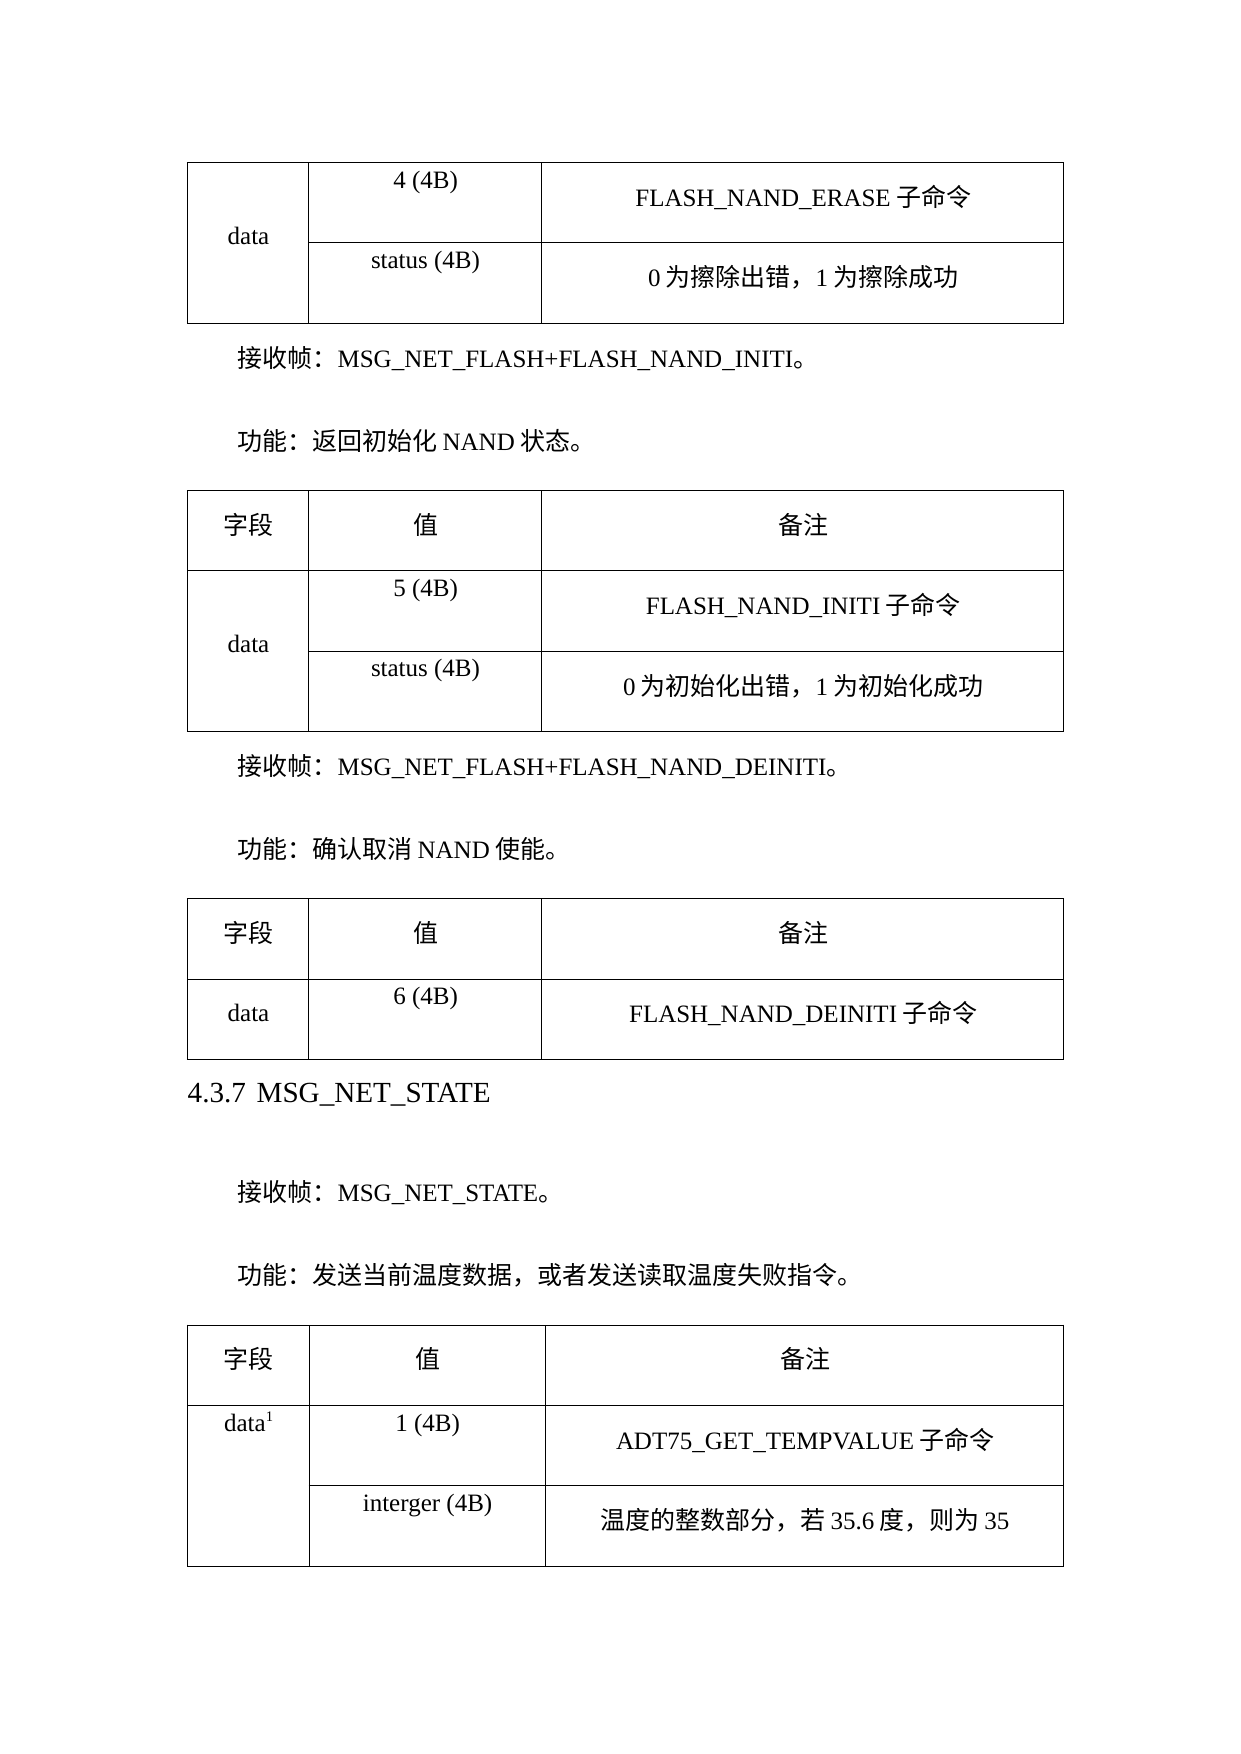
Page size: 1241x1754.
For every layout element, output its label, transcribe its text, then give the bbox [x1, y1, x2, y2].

table_cell interger (4B) [310, 1486, 545, 1566]
table_header 字段 [188, 1326, 309, 1405]
table_cell 1 (4B) [310, 1406, 545, 1485]
table_cell FLASH_NAND_INITI子命令 [542, 571, 1063, 651]
table_cell FLASH_NAND_ERASE子命令 [542, 163, 1063, 242]
subtitle MSG_NET_STATE [187, 1060, 1053, 1125]
table_header 值 [310, 1326, 545, 1405]
table_cell 0为擦除出错，1为擦除成功 [542, 243, 1063, 323]
table_cell status (4B) [309, 243, 541, 323]
table_header 字段 [188, 899, 308, 978]
text 接收帧：MSG_NET_STATE。 [187, 1158, 1053, 1223]
table_cell FLASH_NAND_DEINITI子命令 [542, 980, 1063, 1059]
text 功能：确认取消NAND使能。 [187, 815, 1053, 880]
table_header 备注 [546, 1326, 1063, 1405]
table_header 值 [309, 899, 541, 978]
table_cell ADT75_GET_TEMPVALUE子命令 [546, 1406, 1063, 1485]
table_cell data1 [188, 1406, 309, 1566]
table_cell 温度的整数部分，若35.6度，则为35 [546, 1486, 1063, 1566]
text 功能：发送当前温度数据，或者发送读取温度失败指令。 [187, 1241, 1053, 1306]
table_cell 4 (4B) [309, 163, 541, 242]
table_header 值 [309, 491, 541, 570]
table_cell 0为初始化出错，1为初始化成功 [542, 652, 1063, 731]
table_cell 6 (4B) [309, 980, 541, 1059]
table_header 备注 [542, 899, 1063, 978]
text 接收帧：MSG_NET_FLASH+FLASH_NAND_DEINITI。 [187, 732, 1053, 797]
text 功能：返回初始化NAND状态。 [187, 407, 1053, 472]
table_header 备注 [542, 491, 1063, 570]
text 接收帧：MSG_NET_FLASH+FLASH_NAND_INITI。 [187, 324, 1053, 389]
table_cell data [188, 980, 308, 1059]
table_cell data [188, 163, 308, 323]
table_header 字段 [188, 491, 308, 570]
table_cell data [188, 571, 308, 731]
table_cell 5 (4B) [309, 571, 541, 651]
table_cell status (4B) [309, 652, 541, 731]
